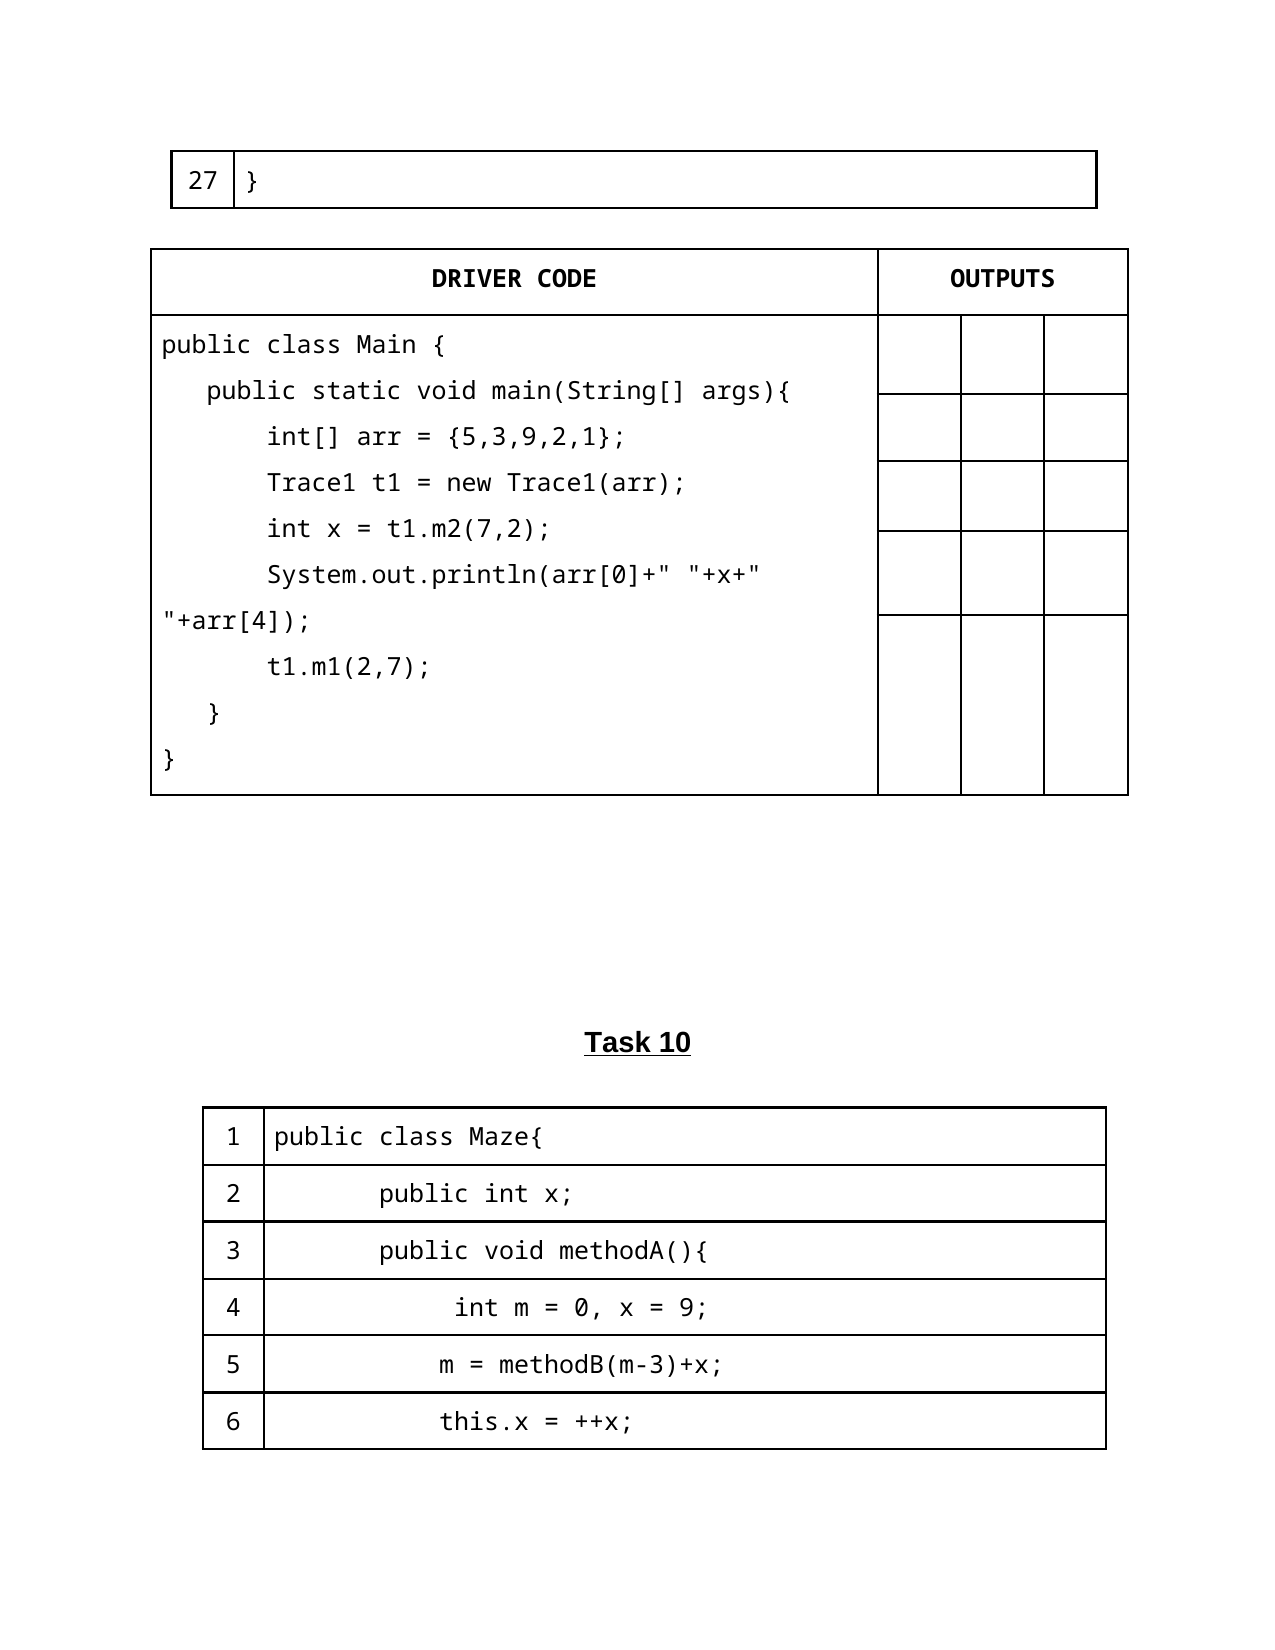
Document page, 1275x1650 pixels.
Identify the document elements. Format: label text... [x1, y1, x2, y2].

table_cell [962, 532, 1043, 614]
table_header 1 [204, 1109, 263, 1163]
table_cell 5 [204, 1336, 263, 1391]
table_header public class Maze{ [265, 1109, 1105, 1163]
table_cell 2 [204, 1166, 263, 1220]
table_cell [1045, 316, 1127, 392]
subtitle Task 10 [150, 1025, 1125, 1059]
table_header OUTPUTS [879, 250, 1127, 314]
table_cell [879, 462, 960, 530]
table_cell [879, 532, 960, 614]
table_cell [1045, 462, 1127, 530]
table_cell [879, 616, 960, 794]
table_cell [962, 462, 1043, 530]
table_cell m = methodB(m-3)+x; [265, 1336, 1105, 1391]
table_cell [962, 395, 1043, 459]
table_cell [879, 395, 960, 459]
table_cell public int x; [265, 1166, 1105, 1220]
table_cell 4 [204, 1280, 263, 1334]
table_cell [879, 316, 960, 392]
table_cell int m = 0, x = 9; [265, 1280, 1105, 1334]
table_cell 3 [204, 1223, 263, 1277]
table_cell [1045, 395, 1127, 459]
table_cell [962, 316, 1043, 392]
table_cell [1045, 616, 1127, 794]
table_cell 6 [204, 1394, 263, 1448]
table_cell public void methodA(){ [265, 1223, 1105, 1277]
table_cell [1045, 532, 1127, 614]
table_cell public class Main { public static void main(String[] args){ int[] arr = {5,3,9,2,1}; Trace1 t1 = new Trace1(arr); int x = t1.m2(7,2); System.out.println(arr[0]+" "+x+" "+arr[4]); t1.m1(2,7); } } [152, 316, 877, 794]
table_cell [962, 616, 1043, 794]
table_header DRIVER CODE [152, 250, 877, 314]
table_cell this.x = ++x; [265, 1394, 1105, 1448]
table_cell } [235, 152, 1095, 207]
table_cell 27 [173, 152, 233, 207]
